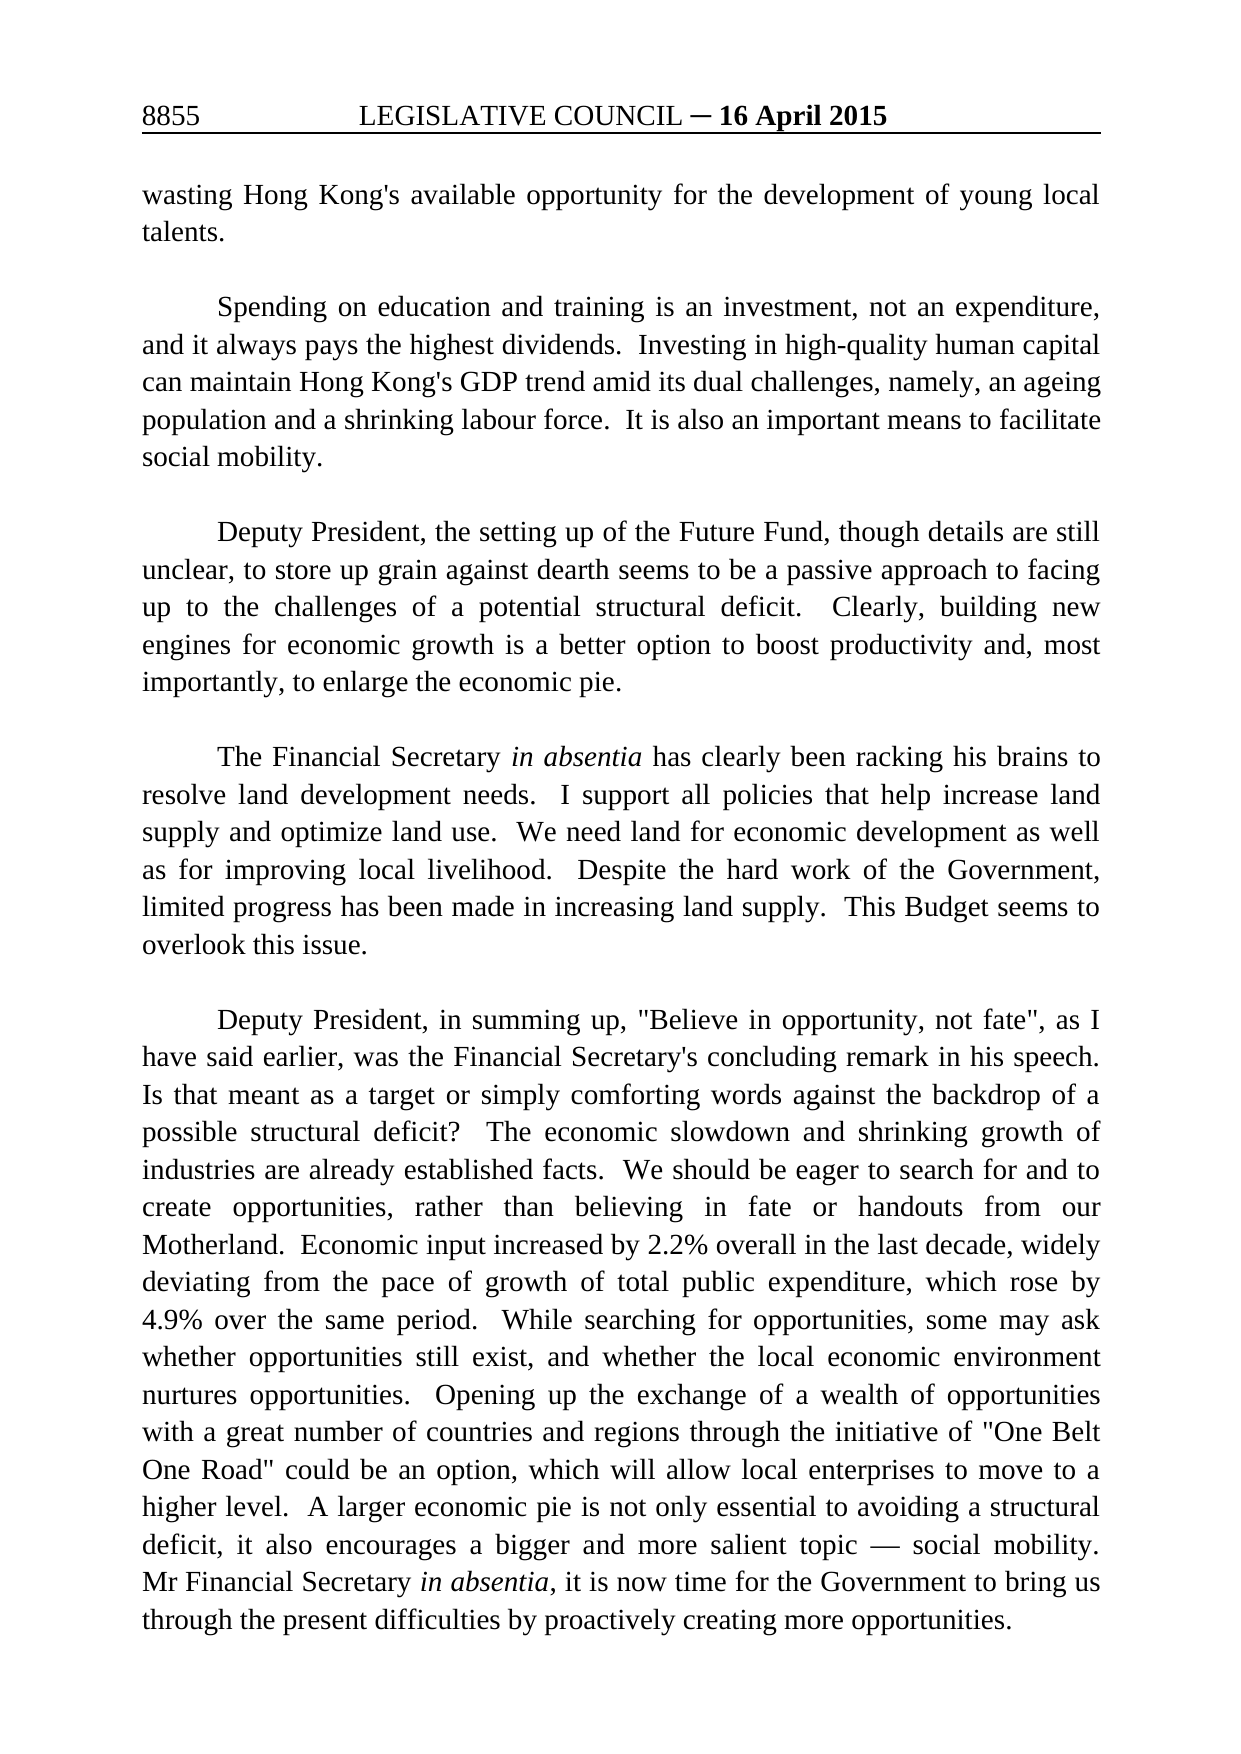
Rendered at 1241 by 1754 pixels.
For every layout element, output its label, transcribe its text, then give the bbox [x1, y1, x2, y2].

text The Financial Secretary in absentia has clearly been racking his brains to resolve land development needs. I support all policies that help increase land supply and optimize land use. We need land for economic development as well as for improving local livelihood. Despite the hard work of the Government, limited progress has been made in increasing land supply. This Budget seems to overlook this issue. [142, 736, 1101, 961]
text Deputy President, in summing up, "Believe in opportunity, not fate", as I have said earlier, was the Financial Secretary's concluding remark in his speech. Is that meant as a target or simply comforting words against the backdrop of a possible structural deficit? The economic slowdown and shrinking growth of industries are already established facts. We should be eager to search for and to create opportunities, rather than believing in fate or handouts from our Motherland. Economic input increased by 2.2% overall in the last decade, widely deviating from the pace of growth of total public expenditure, which rose by 4.9% over the same period. While searching for opportunities, some may ask whether opportunities still exist, and whether the local economic environment nurtures opportunities. Opening up the exchange of a wealth of opportunities with a great number of countries and regions through the initiative of "One Belt One Road" could be an option, which will allow local enterprises to move to a higher level. A larger economic pie is not only essential to avoiding a structural deficit, it also encourages a bigger and more salient topic ― social mobility. Mr Financial Secretary in absentia, it is now time for the Government to bring us through the present difficulties by proactively creating more opportunities. [142, 998, 1101, 1636]
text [142, 173, 1101, 248]
text Deputy President, the setting up of the Future Fund, though details are still unclear, to store up grain against dearth seems to be a passive approach to facing up to the challenges of a potential structural deficit. Clearly, building new engines for economic growth is a better option to boost productivity and, most importantly, to enlarge the economic pie. [142, 511, 1101, 698]
text Spending on education and training is an investment, not an expenditure, and it always pays the highest dividends. Investing in high-quality human capital can maintain Hong Kong's GDP trend amid its dual challenges, namely, an ageing population and a shrinking labour force. It is also an important means to facilitate social mobility. [142, 286, 1101, 473]
